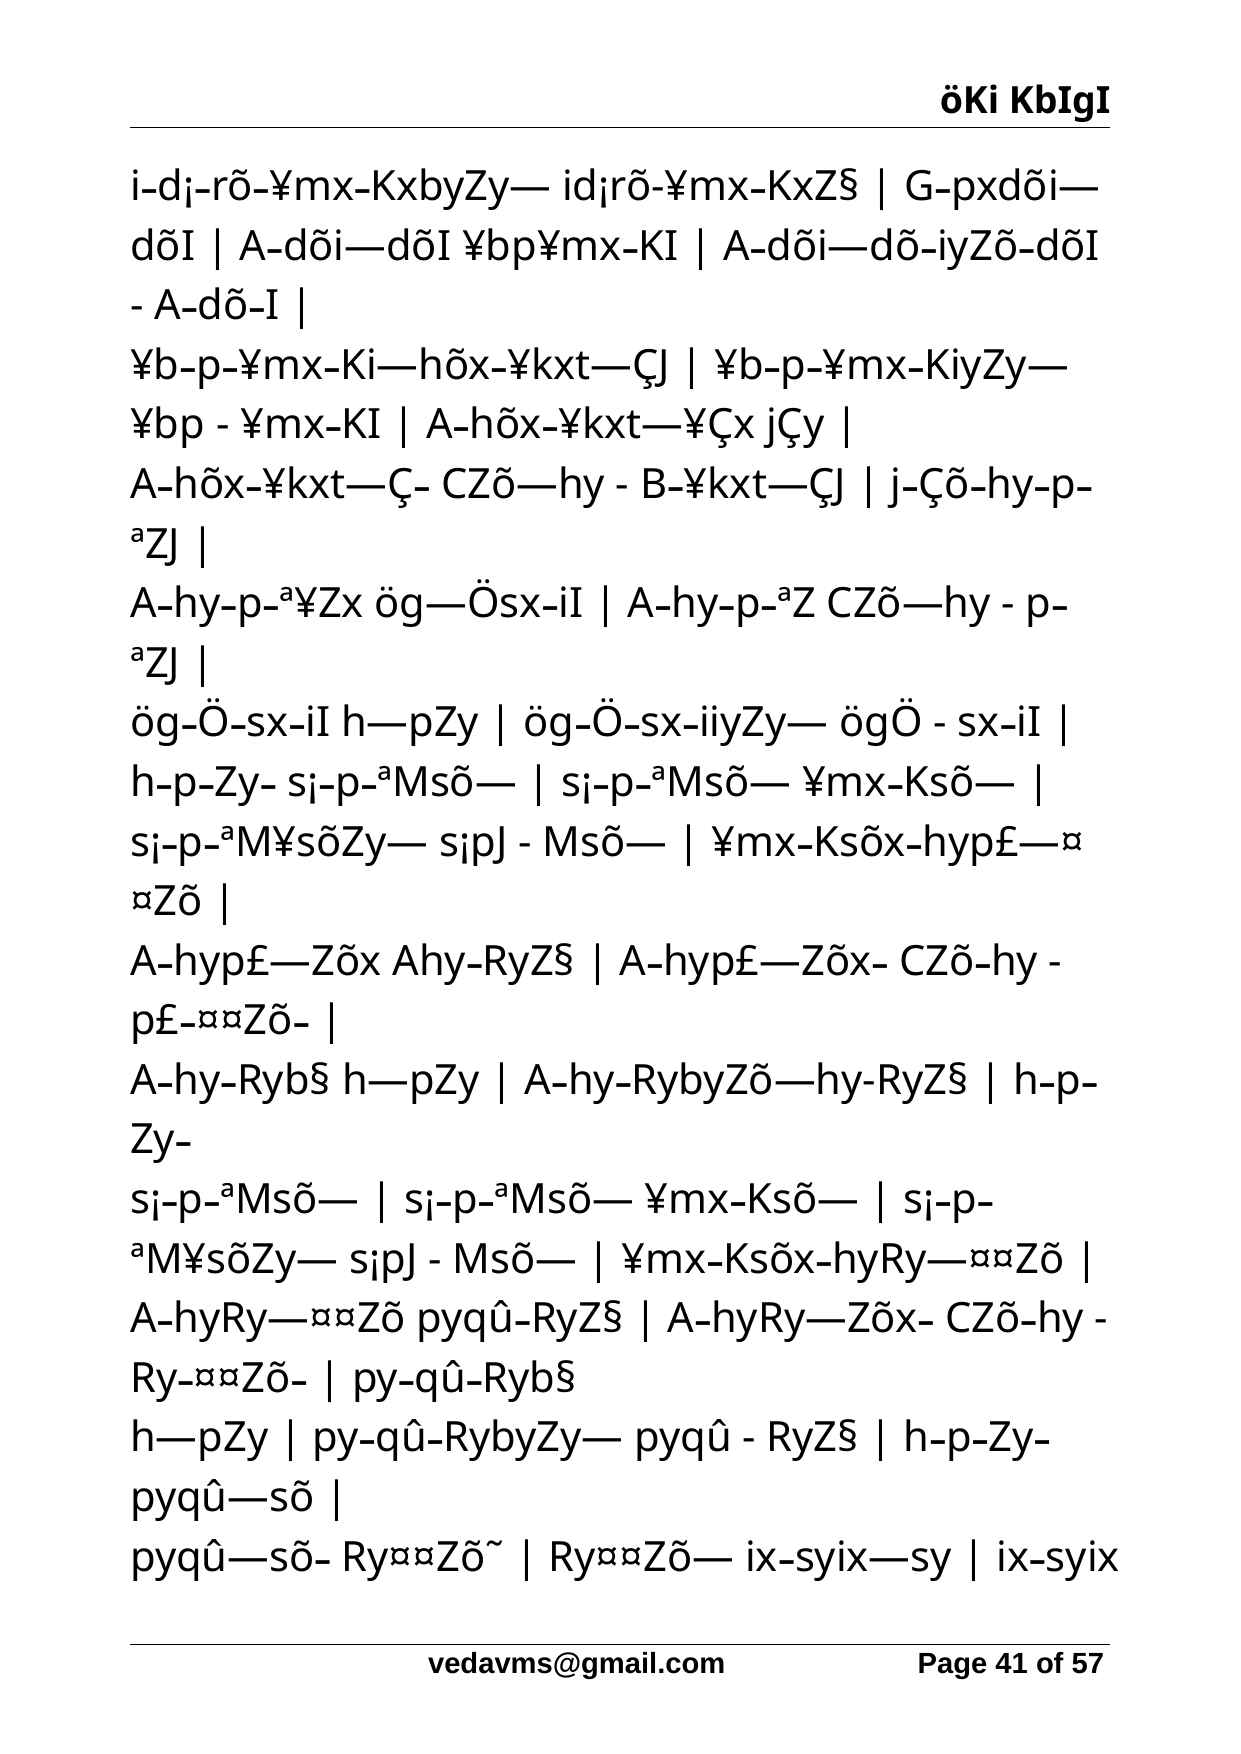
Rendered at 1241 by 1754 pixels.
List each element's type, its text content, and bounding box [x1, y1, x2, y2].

text h–p–Zy– s¡–p–ªMsõ— | s¡–p–ªMsõ— ¥mx–Ksõ— | [130, 752, 1110, 809]
text A–hõx–¥kxt—Ç– CZõ—hy - B–¥kxt—ÇJ | j–Çõ–hy–p–ªZJ | [130, 454, 1110, 570]
text i–d¡–rõ–¥mx–KxbyZy— id¡rõ-¥mx–KxZ§ | G–pxdõi—dõI | A–dõi—dõI ¥bp¥mx–KI | A–dõi—dõ–iyZõ–dõI - A–dõ–I | [130, 156, 1110, 332]
text A–hy–Ryb§ h—pZy | A–hy–RybyZõ—hy-RyZ§ | h–p–Zy– [130, 1050, 1110, 1166]
text h—pZy | py–qû–RybyZy— pyqû - RyZ§ | h–p–Zy– pyqû—sõ | [130, 1407, 1149, 1524]
text ¥b–p–¥mx–Ki—hõx–¥kxt—ÇJ | ¥b–p–¥mx–KiyZy— ¥bp - ¥mx–KI | A–hõx–¥kxt—¥Çx jÇy | [130, 335, 1110, 451]
text s¡–p–ªM¥sõZy— s¡pJ - Msõ— | ¥mx–Ksõx–hyp£—¤¤Zõ | [130, 811, 1110, 928]
text A–hyp£—Zõx Ahy–RyZ§ | A–hyp£—Zõx– CZõ–hy - p£–¤¤Zõ– | [130, 931, 1110, 1047]
text pyqû—sõ– Ry¤¤Zõ˜ | Ry¤¤Zõ— ix–syix—sy | ix–syix—sy [130, 1526, 1149, 1583]
text A–hy–p–ª¥Zx ög—Ösx–iI | A–hy–p–ªZ CZõ—hy - p–ªZJ | [130, 573, 1110, 689]
text ög–Ö–sx–iI h—pZy | ög–Ö–sx–iiyZy— ögÖ - sx–iI | [130, 692, 1110, 749]
